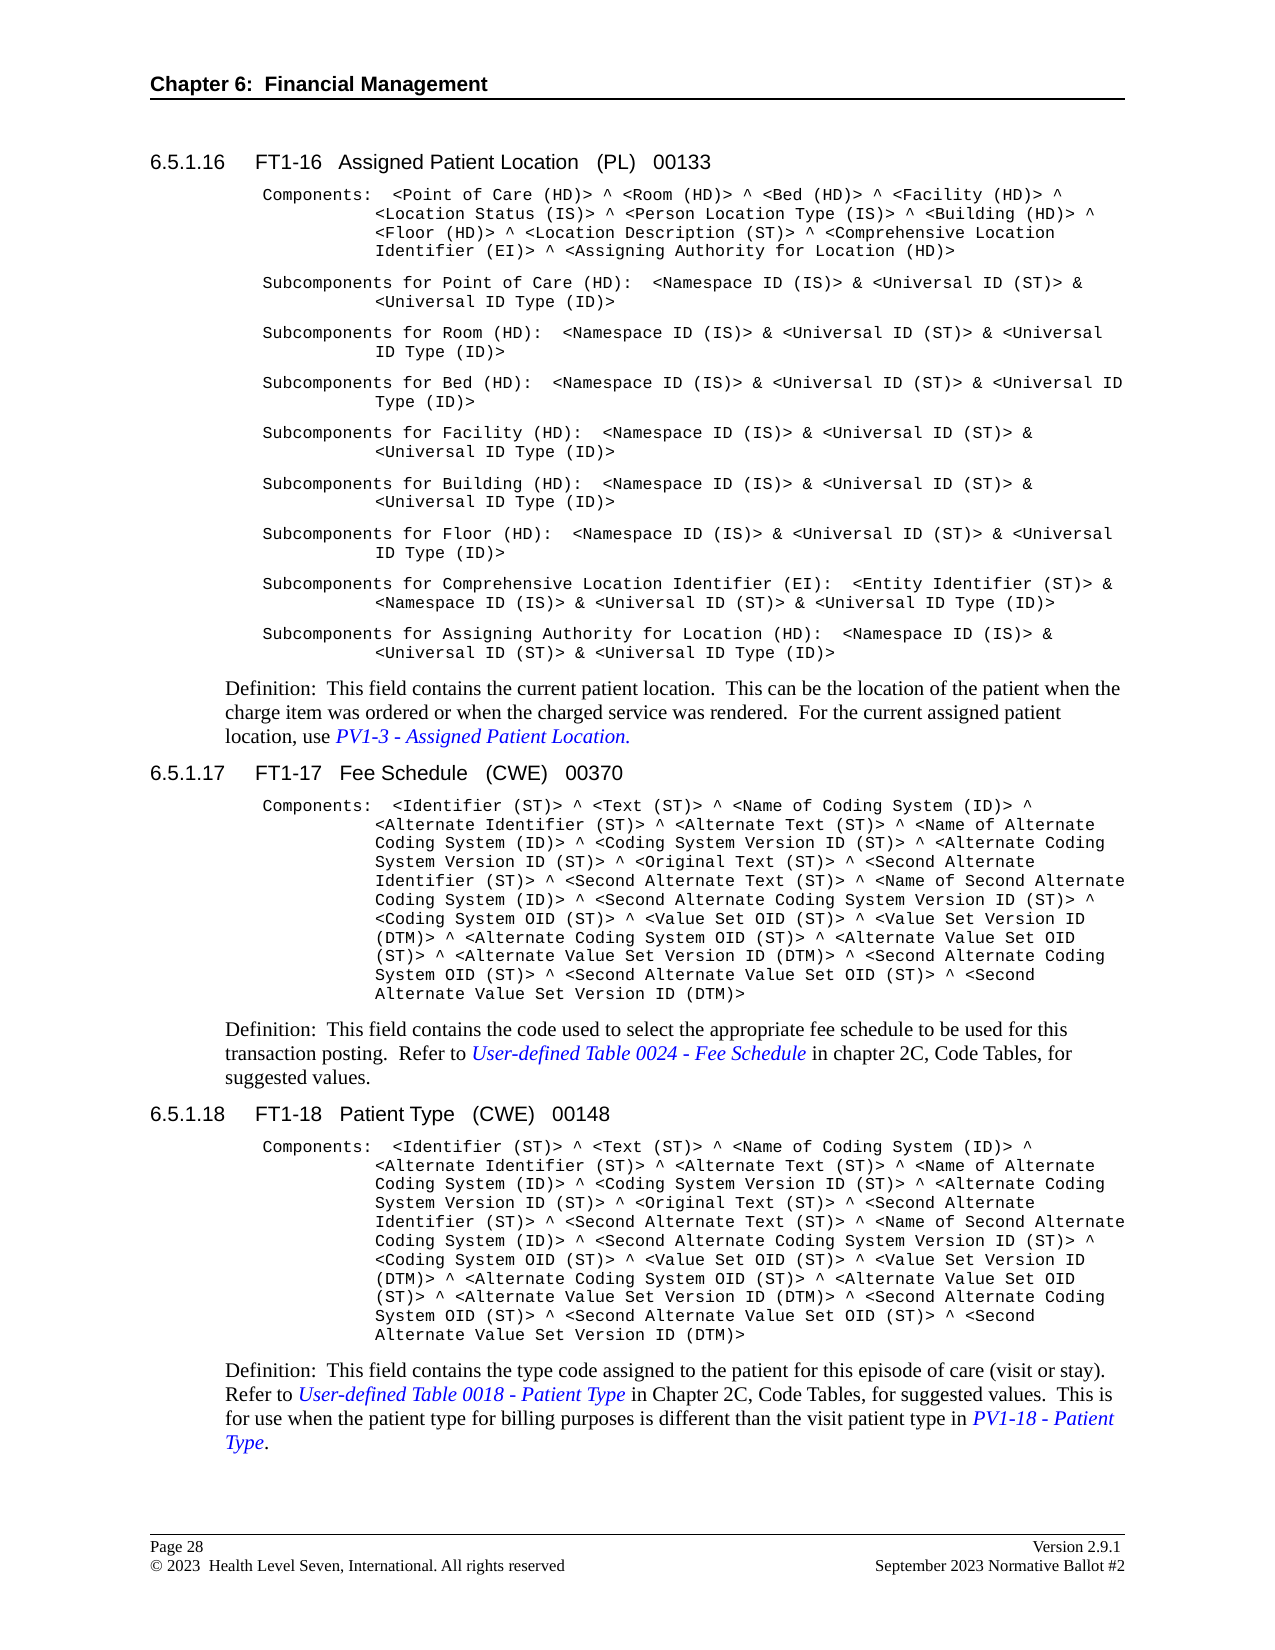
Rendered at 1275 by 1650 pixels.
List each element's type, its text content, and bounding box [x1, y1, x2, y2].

text Subcomponents for Building (HD): <Namespace ID (IS)> & <Universal ID (ST)> & <Universal ID Type (ID)> [262, 475, 1125, 513]
text Subcomponents for Point of Care (HD): <Namespace ID (IS)> & <Universal ID (ST)> & <Universal ID Type (ID)> [262, 274, 1125, 312]
subtitle FT1-16 Assigned Patient Location (PL) 00133 [150, 150, 1125, 174]
subtitle FT1-18 Patient Type (CWE) 00148 [150, 1102, 1125, 1126]
text Definition: This field contains the current patient location. This can be the location of the patient when the charge item was ordered or when the charged service was rendered. For the current assigned patient location, use PV1-3 - Assigned Patient Location. [225, 676, 1125, 748]
text Components: <Point of Care (HD)> ^ <Room (HD)> ^ <Bed (HD)> ^ <Facility (HD)> ^ <Location Status (IS)> ^ <Person Location Type (IS)> ^ <Building (HD)> ^ <Floor (HD)> ^ <Location Description (ST)> ^ <Comprehensive Location Identifier (EI)> ^ <Assigning Authority for Location (HD)> [262, 186, 1125, 262]
subtitle FT1-17 Fee Schedule (CWE) 00370 [150, 761, 1125, 785]
text Subcomponents for Assigning Authority for Location (HD): <Namespace ID (IS)> & <Universal ID (ST)> & <Universal ID Type (ID)> [262, 626, 1125, 663]
text Subcomponents for Floor (HD): <Namespace ID (IS)> & <Universal ID (ST)> & <Universal ID Type (ID)> [262, 525, 1125, 563]
text Subcomponents for Room (HD): <Namespace ID (IS)> & <Universal ID (ST)> & <Universal ID Type (ID)> [262, 324, 1125, 362]
text Subcomponents for Bed (HD): <Namespace ID (IS)> & <Universal ID (ST)> & <Universal ID Type (ID)> [262, 375, 1125, 412]
text Definition: This field contains the code used to select the appropriate fee schedule to be used for this transaction posting. Refer to User-defined Table 0024 - Fee Schedule in chapter 2C, Code Tables, for suggested values. [225, 1017, 1125, 1089]
text Subcomponents for Comprehensive Location Identifier (EI): <Entity Identifier (ST)> & <Namespace ID (IS)> & <Universal ID (ST)> & <Universal ID Type (ID)> [262, 576, 1125, 613]
text Subcomponents for Facility (HD): <Namespace ID (IS)> & <Universal ID (ST)> & <Universal ID Type (ID)> [262, 425, 1125, 463]
text Definition: This field contains the type code assigned to the patient for this episode of care (visit or stay). Refer to User-defined Table 0018 - Patient Type in Chapter 2C, Code Tables, for suggested values. This is for use when the patient type for billing purposes is different than the visit patient type in PV1-18 - Patient Type. [225, 1358, 1125, 1454]
